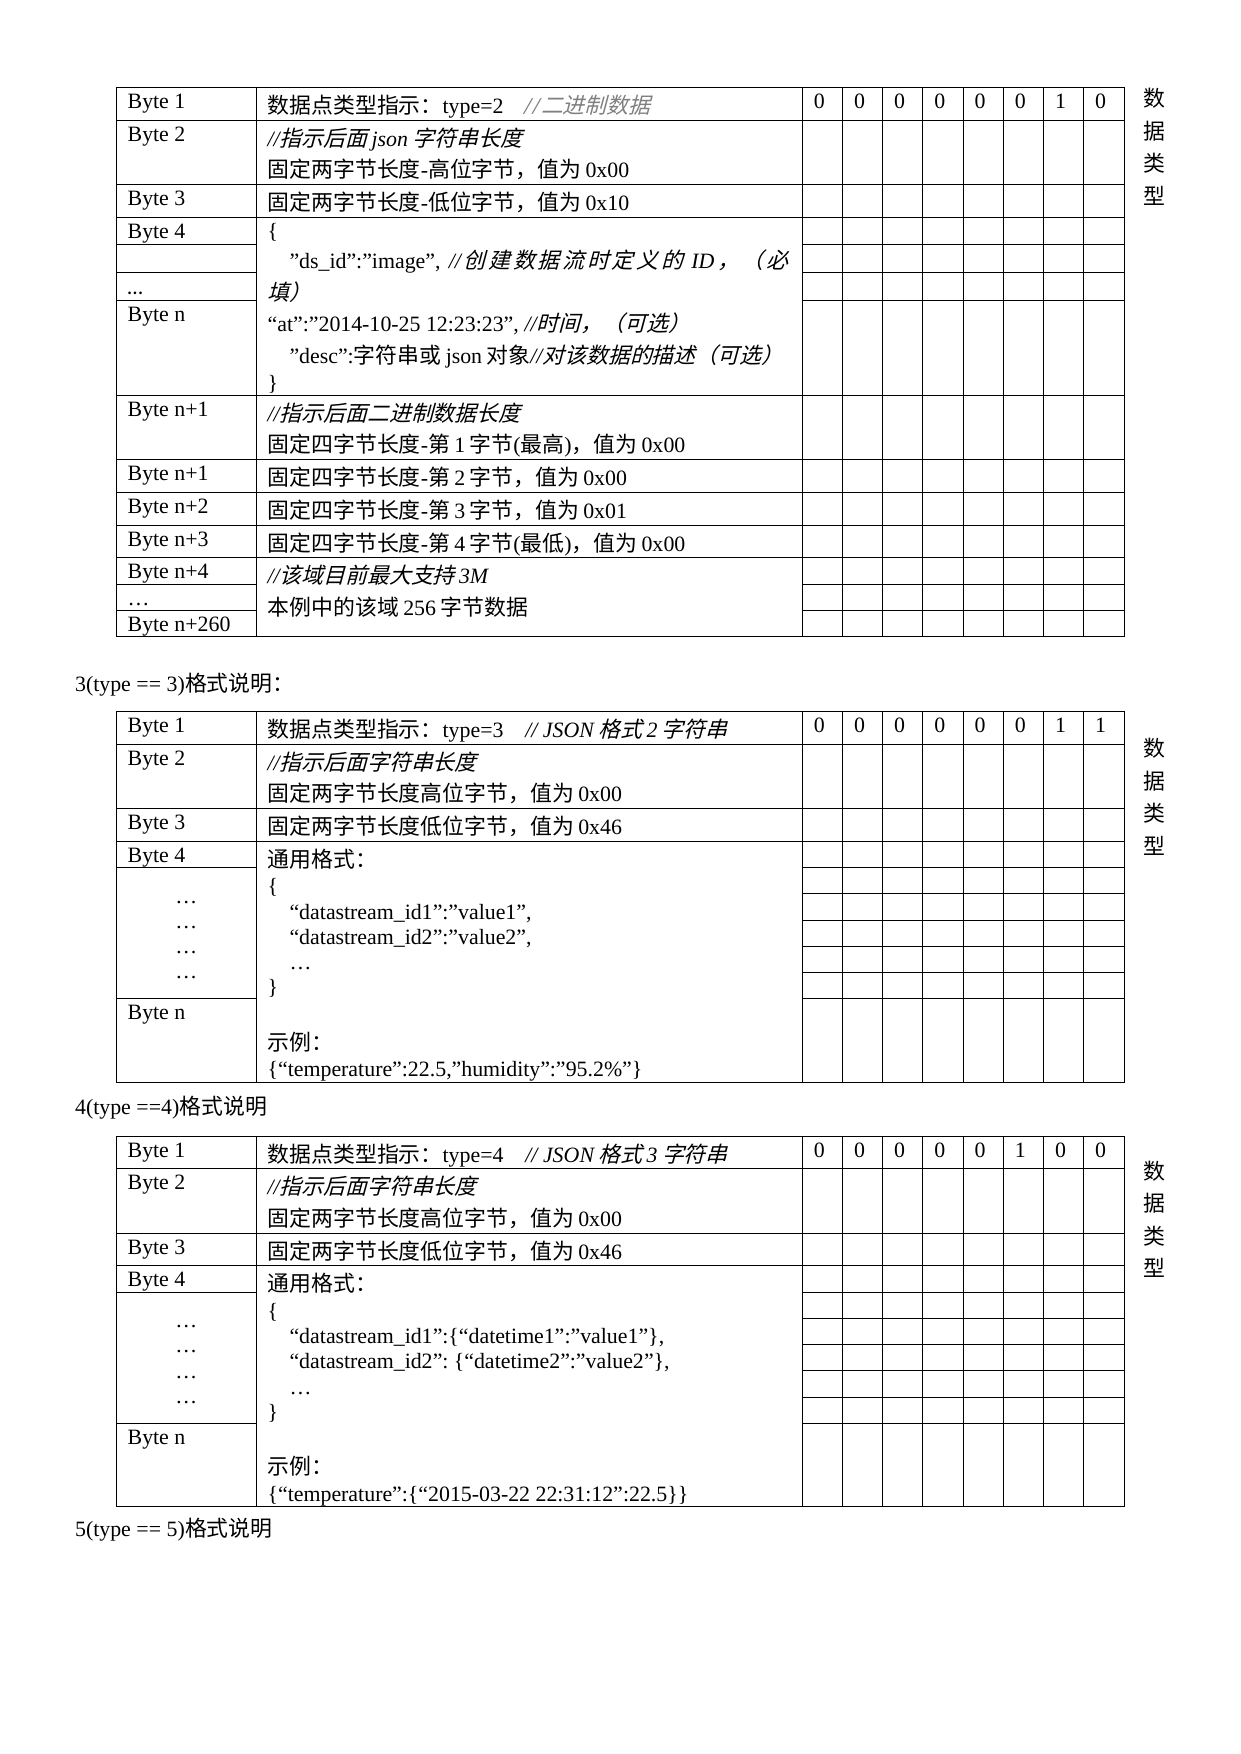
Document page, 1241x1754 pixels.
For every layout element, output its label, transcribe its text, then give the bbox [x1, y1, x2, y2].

table_header 1 [1004, 1137, 1043, 1168]
table_cell 固定两字节长度低位字节，值为0x46 [257, 1234, 802, 1265]
table_cell [843, 1169, 882, 1233]
table_cell [1004, 999, 1043, 1082]
table_cell [964, 526, 1003, 557]
table_cell //指示后面二进制数据长度 固定四字节长度-第1字节(最高)，值为0x00 [257, 396, 802, 459]
table_cell [923, 1293, 963, 1318]
table_cell [883, 745, 922, 808]
table_cell [1004, 585, 1043, 610]
table_cell [803, 1319, 842, 1344]
table_cell [803, 1345, 842, 1370]
table_cell [1004, 809, 1043, 841]
table_cell [1084, 809, 1124, 841]
table_cell [923, 526, 963, 557]
table_cell [964, 1169, 1003, 1233]
table_cell Byte n [117, 301, 256, 395]
table_cell [964, 1234, 1003, 1265]
table_cell [1004, 1234, 1043, 1265]
table_cell [1084, 999, 1124, 1082]
table_cell [883, 1398, 922, 1423]
table_header 0 [883, 88, 922, 119]
table_cell [1084, 460, 1124, 492]
table_header 0 [1004, 88, 1043, 119]
table_cell … … … … [117, 868, 256, 998]
table_cell [1004, 1319, 1043, 1344]
table_cell [1044, 1293, 1083, 1318]
table_cell [964, 301, 1003, 395]
table_cell Byte 2 [117, 745, 256, 808]
table_cell [964, 1398, 1003, 1423]
table_cell //指示后面json字符串长度 固定两字节长度-高位字节，值为0x00 [257, 121, 802, 184]
table_cell [883, 868, 922, 893]
table_cell [964, 585, 1003, 610]
table_cell [843, 1345, 882, 1370]
table_cell Byte 3 [117, 1234, 256, 1265]
table_cell Byte n+2 [117, 493, 256, 524]
table_cell [843, 1398, 882, 1423]
table_cell [843, 218, 882, 244]
table_cell … [117, 273, 256, 300]
table_header 0 [964, 88, 1003, 119]
table_cell [1004, 460, 1043, 492]
table_cell [803, 973, 842, 998]
table_cell 固定四字节长度-第3字节，值为0x01 [257, 493, 802, 524]
table_cell Byte n+1 [117, 460, 256, 492]
table_cell [117, 245, 256, 272]
table_cell [923, 1234, 963, 1265]
table_cell [843, 1319, 882, 1344]
table_cell [803, 1293, 842, 1318]
table_cell [803, 1266, 842, 1292]
table_cell [1044, 611, 1083, 636]
table_cell [1084, 947, 1124, 972]
text 数据类型4(type ==4)格式说明 [75, 731, 1165, 1121]
table_cell [1004, 921, 1043, 946]
table_header 0 [843, 1137, 882, 1168]
table_header 0 [803, 712, 842, 744]
table_cell [883, 273, 922, 300]
table_header Byte 1 [117, 1137, 256, 1168]
table_cell Byte 3 [117, 185, 256, 217]
table_cell [923, 493, 963, 524]
table_cell [1044, 1234, 1083, 1265]
table_cell [964, 842, 1003, 867]
table_cell … … … … [117, 1293, 256, 1423]
table_cell [883, 1424, 922, 1506]
table_cell [964, 460, 1003, 492]
table_cell [803, 842, 842, 867]
table_cell [803, 493, 842, 524]
table_cell [1084, 611, 1124, 636]
table_header 0 [923, 1137, 963, 1168]
table_cell [1004, 218, 1043, 244]
table_cell [1004, 1169, 1043, 1233]
table_header 数据点类型指示：type=2 //二进制数据 [257, 88, 802, 119]
table_cell [843, 973, 882, 998]
table_cell [803, 185, 842, 217]
table_header 0 [803, 1137, 842, 1168]
table_cell [923, 1169, 963, 1233]
table_cell [883, 245, 922, 272]
table_cell [1044, 460, 1083, 492]
table_cell [923, 999, 963, 1082]
table_cell [923, 245, 963, 272]
table_cell [1004, 121, 1043, 184]
text 数据类型3(type == 3)格式说明： [75, 81, 1165, 698]
table_cell [923, 301, 963, 395]
table_cell [803, 947, 842, 972]
table_cell [964, 493, 1003, 524]
table_cell 固定两字节长度低位字节，值为0x46 [257, 809, 802, 841]
table_cell [1004, 1345, 1043, 1370]
table_cell [803, 558, 842, 583]
table_cell 通用格式： { “datastream_id1”:”value1”, “datastream_id2”:”value2”, … } 示例： {“temperature”:22.5,”humidity”:”95.2%”} [257, 842, 802, 1082]
table_cell [803, 1398, 842, 1423]
table_cell [964, 185, 1003, 217]
table_cell [1044, 245, 1083, 272]
table_cell Byte 4 [117, 1266, 256, 1292]
table_cell Byte n [117, 999, 256, 1082]
table_cell [1004, 558, 1043, 583]
table_cell [923, 218, 963, 244]
table_cell [843, 1293, 882, 1318]
table_header 0 [803, 88, 842, 119]
table_cell [964, 868, 1003, 893]
table_cell [1044, 999, 1083, 1082]
table_cell [923, 894, 963, 919]
table_cell [803, 121, 842, 184]
table_cell … [117, 585, 256, 610]
table_cell [1044, 558, 1083, 583]
table_cell [1084, 301, 1124, 395]
table_cell [1084, 973, 1124, 998]
table_cell [1004, 1398, 1043, 1423]
table_cell [964, 121, 1003, 184]
table_cell [843, 493, 882, 524]
table_cell [843, 585, 882, 610]
table_cell [923, 1398, 963, 1423]
table_cell [883, 1293, 922, 1318]
table_cell [1004, 396, 1043, 459]
table_cell [923, 558, 963, 583]
table_cell [843, 1234, 882, 1265]
table_cell [1084, 1371, 1124, 1397]
table_cell [843, 947, 882, 972]
table_cell [843, 185, 882, 217]
table_cell [843, 1266, 882, 1292]
table_cell //指示后面字符串长度 固定两字节长度高位字节，值为0x00 [257, 745, 802, 808]
table_cell [1084, 1398, 1124, 1423]
table_cell [1044, 396, 1083, 459]
table_cell [964, 1293, 1003, 1318]
table_cell [1044, 921, 1083, 946]
table_cell [923, 1266, 963, 1292]
table_cell [964, 396, 1003, 459]
table_cell 通用格式： { “datastream_id1”:{“datetime1”:”value1”}, “datastream_id2”: {“datetime2”:”value2”}, … } 示例： {“temperature”:{“2015-03-22 22:31:12”:22.5}} [257, 1266, 802, 1506]
table_cell [923, 1424, 963, 1506]
table_header 1 [1084, 712, 1124, 744]
table_cell [1084, 745, 1124, 808]
table_cell [1084, 1266, 1124, 1292]
table_cell 固定两字节长度-低位字节，值为0x10 [257, 185, 802, 217]
table_header 0 [923, 88, 963, 119]
table_header 0 [1084, 1137, 1124, 1168]
table_cell [1004, 1266, 1043, 1292]
table_cell [803, 396, 842, 459]
table_cell [843, 460, 882, 492]
table_cell [964, 1424, 1003, 1506]
table_cell Byte 2 [117, 1169, 256, 1233]
table_header Byte 1 [117, 712, 256, 744]
table_cell [803, 611, 842, 636]
table_cell [1004, 947, 1043, 972]
table_cell [1084, 1169, 1124, 1233]
table_cell [843, 301, 882, 395]
table_cell [923, 921, 963, 946]
table_cell Byte n+1 [117, 396, 256, 459]
table_cell [843, 745, 882, 808]
table_cell [1044, 301, 1083, 395]
table_cell [883, 1371, 922, 1397]
table_cell [1004, 301, 1043, 395]
table_cell [964, 973, 1003, 998]
table_cell [1044, 1424, 1083, 1506]
table_cell Byte n+4 [117, 558, 256, 583]
table_header Byte 1 [117, 88, 256, 119]
table_cell [964, 558, 1003, 583]
table_cell [1004, 611, 1043, 636]
table_cell [1004, 273, 1043, 300]
table_cell [803, 1424, 842, 1506]
table_cell [843, 809, 882, 841]
table_cell [923, 185, 963, 217]
table_cell [1084, 245, 1124, 272]
table_cell [1084, 121, 1124, 184]
table_cell [1044, 1398, 1083, 1423]
table_cell [803, 1234, 842, 1265]
table_cell [1044, 1371, 1083, 1397]
table_header 数据点类型指示：type=3 // JSON格式2字符串 [257, 712, 802, 744]
table_cell [803, 999, 842, 1082]
table_cell [964, 1319, 1003, 1344]
table_cell [1084, 1234, 1124, 1265]
table_cell [1084, 526, 1124, 557]
table_header 1 [1044, 712, 1083, 744]
table_cell [1044, 526, 1083, 557]
table_cell [803, 301, 842, 395]
table_cell [923, 396, 963, 459]
table_cell [843, 842, 882, 867]
table_cell [1084, 921, 1124, 946]
table_cell [923, 973, 963, 998]
table_cell [964, 894, 1003, 919]
table_cell [1044, 1319, 1083, 1344]
table_header 0 [1044, 1137, 1083, 1168]
table_cell [1004, 842, 1043, 867]
table_cell [883, 460, 922, 492]
table_cell [843, 273, 882, 300]
table_cell [1044, 745, 1083, 808]
table_cell [803, 585, 842, 610]
table_cell [923, 745, 963, 808]
table_cell [843, 921, 882, 946]
table_cell [1084, 585, 1124, 610]
table_cell [1004, 973, 1043, 998]
table_cell [883, 185, 922, 217]
table_cell [883, 611, 922, 636]
table_cell [923, 273, 963, 300]
table_cell [843, 611, 882, 636]
table_cell [1044, 585, 1083, 610]
table_cell [923, 1319, 963, 1344]
table_cell [1084, 1293, 1124, 1318]
table_cell [1004, 1424, 1043, 1506]
table_cell [1004, 526, 1043, 557]
table_cell [1044, 273, 1083, 300]
table_cell [1004, 185, 1043, 217]
table_cell [1044, 868, 1083, 893]
table_cell [964, 245, 1003, 272]
table_cell [803, 745, 842, 808]
table_cell [843, 121, 882, 184]
table_cell Byte 4 [117, 842, 256, 867]
text 数据类型5(type == 5)格式说明 [75, 1153, 1165, 1543]
table_cell [923, 585, 963, 610]
table_cell [883, 585, 922, 610]
table_cell [883, 558, 922, 583]
table_cell [1044, 1266, 1083, 1292]
table_cell [1044, 842, 1083, 867]
table_cell [1084, 868, 1124, 893]
table_cell [803, 1169, 842, 1233]
table_cell [883, 1169, 922, 1233]
table_header 0 [883, 1137, 922, 1168]
table_cell [803, 218, 842, 244]
table_cell [843, 1371, 882, 1397]
table_cell [883, 894, 922, 919]
table_cell [843, 1424, 882, 1506]
table_cell [883, 947, 922, 972]
table_cell [1044, 973, 1083, 998]
table_cell [843, 245, 882, 272]
table_header 0 [843, 712, 882, 744]
table_cell Byte n+260 [117, 611, 256, 636]
table_cell [883, 396, 922, 459]
table_cell [803, 460, 842, 492]
table_cell [1044, 121, 1083, 184]
table_cell [964, 745, 1003, 808]
table_cell [883, 526, 922, 557]
table_cell [1004, 1293, 1043, 1318]
table_cell [883, 921, 922, 946]
table_cell [803, 526, 842, 557]
table_header 0 [923, 712, 963, 744]
table_cell Byte 4 [117, 218, 256, 244]
table_cell [964, 1266, 1003, 1292]
table_header 数据点类型指示：type=4 // JSON格式3字符串 [257, 1137, 802, 1168]
table_cell [1004, 245, 1043, 272]
table_cell [1004, 1371, 1043, 1397]
table_cell [923, 809, 963, 841]
table_cell [923, 947, 963, 972]
table_cell Byte n+3 [117, 526, 256, 557]
table_header 0 [883, 712, 922, 744]
table_cell [1044, 493, 1083, 524]
table_cell [923, 842, 963, 867]
table_cell [923, 868, 963, 893]
table_cell [1044, 894, 1083, 919]
table_cell [923, 460, 963, 492]
table_cell [964, 273, 1003, 300]
table_cell [1044, 947, 1083, 972]
table_header 0 [1084, 88, 1124, 119]
table_cell [923, 611, 963, 636]
table_cell [843, 868, 882, 893]
table_cell [843, 999, 882, 1082]
table_cell [883, 842, 922, 867]
table_cell [923, 1371, 963, 1397]
table_cell [964, 1371, 1003, 1397]
table_cell [803, 245, 842, 272]
table_cell [1084, 894, 1124, 919]
table_cell [803, 1371, 842, 1397]
table_header 0 [1004, 712, 1043, 744]
table_cell //指示后面字符串长度 固定两字节长度高位字节，值为0x00 [257, 1169, 802, 1233]
table_cell [1044, 1345, 1083, 1370]
table_cell [1084, 273, 1124, 300]
table_cell [964, 611, 1003, 636]
table_cell [883, 121, 922, 184]
table_cell [843, 396, 882, 459]
table_cell [883, 1345, 922, 1370]
table_cell [883, 1266, 922, 1292]
table_header 0 [843, 88, 882, 119]
table_cell 固定四字节长度-第2字节，值为0x00 [257, 460, 802, 492]
table_cell [1084, 218, 1124, 244]
table_cell [1044, 1169, 1083, 1233]
table_cell [1084, 842, 1124, 867]
table_cell [883, 493, 922, 524]
table_cell Byte n [117, 1424, 256, 1506]
table_cell [883, 973, 922, 998]
table_cell [843, 526, 882, 557]
table_header 1 [1044, 88, 1083, 119]
table_cell [883, 999, 922, 1082]
table_cell [843, 558, 882, 583]
table_cell [1084, 1319, 1124, 1344]
table_cell [883, 218, 922, 244]
table_cell [883, 809, 922, 841]
table_cell [1004, 745, 1043, 808]
table_cell [803, 273, 842, 300]
table_cell [964, 999, 1003, 1082]
table_cell { ”ds_id”:”image”, //创建数据流时定义的ID，（必填） “at”:”2014-10-25 12:23:23”, //时间，（可选） ”desc”:字符串或json对象//对该数据的描述（可选） } [257, 218, 802, 395]
table_cell [803, 894, 842, 919]
table_cell [964, 809, 1003, 841]
table_cell [883, 1234, 922, 1265]
table_cell [964, 1345, 1003, 1370]
table_cell [843, 894, 882, 919]
table_cell [1044, 218, 1083, 244]
table_cell [803, 868, 842, 893]
table_cell //该域目前最大支持3M 本例中的该域256字节数据 [257, 558, 802, 636]
table_header 0 [964, 1137, 1003, 1168]
table_cell Byte 3 [117, 809, 256, 841]
table_cell [883, 301, 922, 395]
table_cell [923, 1345, 963, 1370]
table_cell [883, 1319, 922, 1344]
table_cell [803, 809, 842, 841]
table_cell [1084, 185, 1124, 217]
table_cell [1044, 185, 1083, 217]
table_cell 固定四字节长度-第4字节(最低)，值为0x00 [257, 526, 802, 557]
table_cell [1084, 396, 1124, 459]
table_cell [1084, 493, 1124, 524]
table_cell [1084, 1345, 1124, 1370]
table_cell [1004, 493, 1043, 524]
table_header 0 [964, 712, 1003, 744]
table_cell [1004, 894, 1043, 919]
table_cell [1084, 1424, 1124, 1506]
table_cell [803, 921, 842, 946]
table_cell [923, 121, 963, 184]
table_cell [964, 921, 1003, 946]
table_cell [1004, 868, 1043, 893]
table_cell [964, 947, 1003, 972]
table_cell [1044, 809, 1083, 841]
table_cell [1084, 558, 1124, 583]
table_cell Byte 2 [117, 121, 256, 184]
table_cell [964, 218, 1003, 244]
